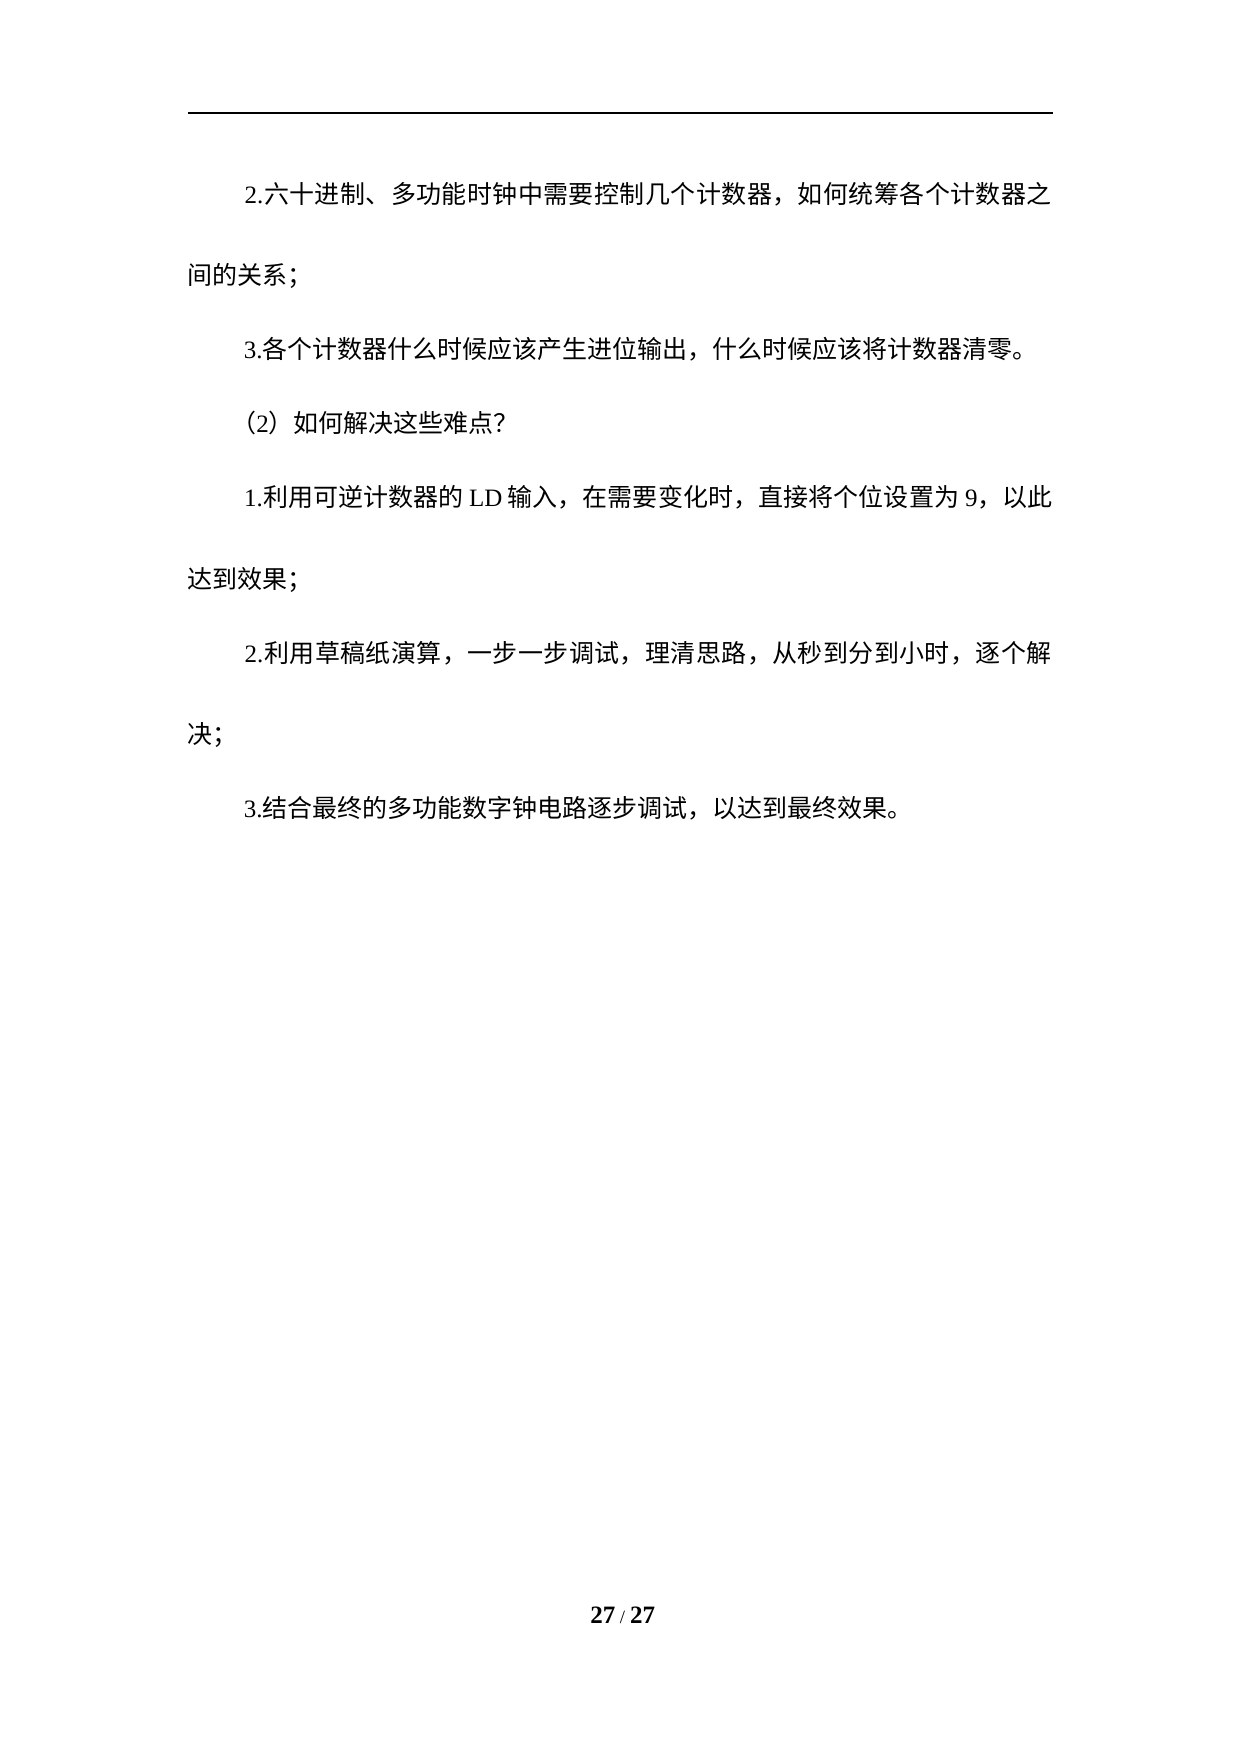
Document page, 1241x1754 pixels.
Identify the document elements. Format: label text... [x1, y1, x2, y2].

text 1.利用可逆计数器的LD输入，在需要变化时，直接将个位设置为9，以此达到效果； [187, 463, 1053, 610]
text （2）如何解决这些难点？ [187, 389, 1053, 454]
text 2.利用草稿纸演算，一步一步调试，理清思路，从秒到分到小时，逐个解决； [187, 619, 1053, 765]
text 3.各个计数器什么时候应该产生进位输出，什么时候应该将计数器清零。 [187, 315, 1053, 380]
text 2.六十进制、多功能时钟中需要控制几个计数器，如何统筹各个计数器之间的关系； [187, 160, 1053, 306]
text 3.结合最终的多功能数字钟电路逐步调试，以达到最终效果。 [187, 774, 1053, 839]
